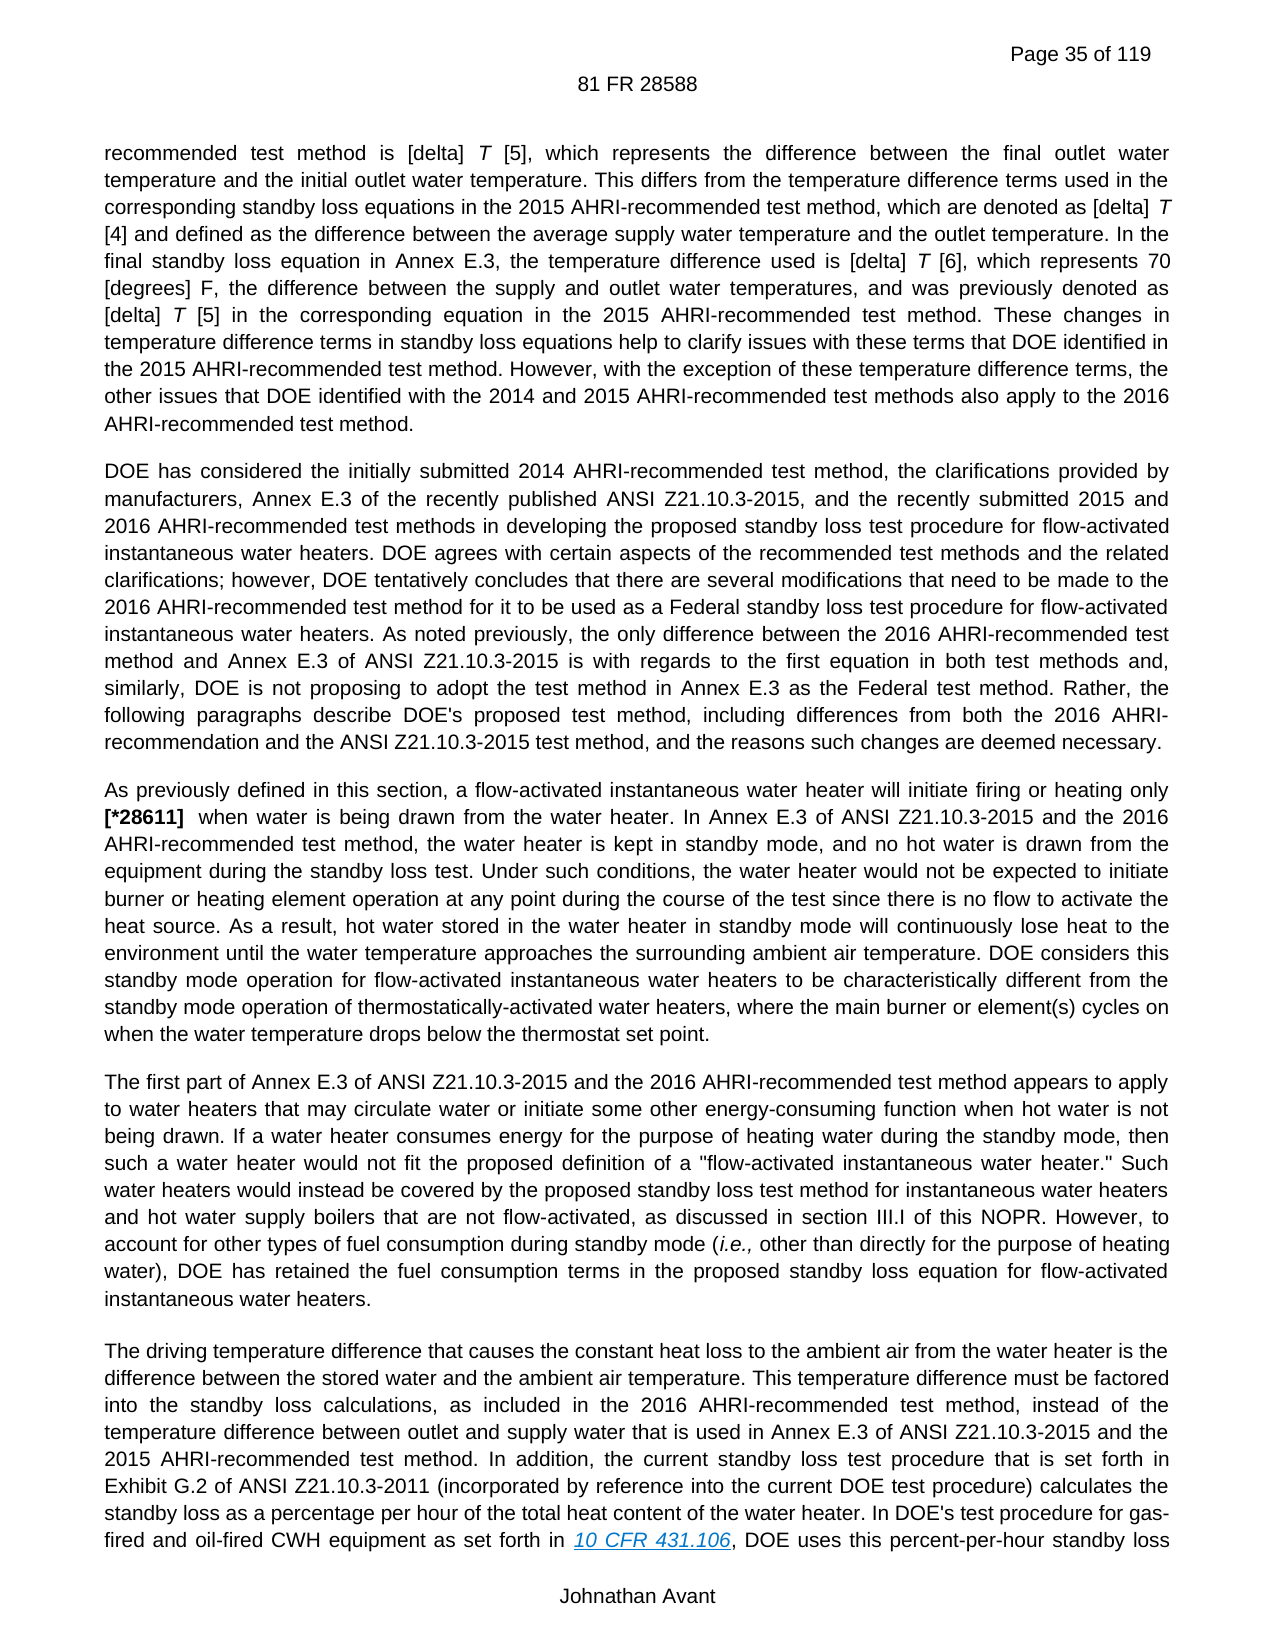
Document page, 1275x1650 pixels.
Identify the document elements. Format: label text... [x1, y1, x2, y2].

text As previously defined in this section, a flow-activated instantaneous water heater will initiate firing or heating only [*28611] when water is being drawn from the water heater. In Annex E.3 of ANSI Z21.10.3-2015 and the 2016 AHRI-recommended test method, the water heater is kept in standby mode, and no hot water is drawn from the equipment during the standby loss test. Under such conditions, the water heater would not be expected to initiate burner or heating element operation at any point during the course of the test since there is no flow to activate the heat source. As a result, hot water stored in the water heater in standby mode will continuously lose heat to the environment until the water temperature approaches the surrounding ambient air temperature. DOE considers this standby mode operation for flow-activated instantaneous water heaters to be characteristically different from the standby mode operation of thermostatically-activated water heaters, where the main burner or element(s) cycles on when the water temperature drops below the thermostat set point. [104, 775, 1171, 1046]
text The first part of Annex E.3 of ANSI Z21.10.3-2015 and the 2016 AHRI-recommended test method appears to apply to water heaters that may circulate water or initiate some other energy-consuming function when hot water is not being drawn. If a water heater consumes energy for the purpose of heating water during the standby mode, then such a water heater would not fit the proposed definition of a "flow-activated instantaneous water heater." Such water heaters would instead be covered by the proposed standby loss test method for instantaneous water heaters and hot water supply boilers that are not flow-activated, as discussed in section III.I of this NOPR. However, to account for other types of fuel consumption during standby mode (i.e., other than directly for the purpose of heating water), DOE has retained the fuel consumption terms in the proposed standby loss equation for flow-activated instantaneous water heaters. [104, 1067, 1171, 1310]
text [104, 1335, 1171, 1552]
text DOE has considered the initially submitted 2014 AHRI-recommended test method, the clarifications provided by manufacturers, Annex E.3 of the recently published ANSI Z21.10.3-2015, and the recently submitted 2015 and 2016 AHRI-recommended test methods in developing the proposed standby loss test procedure for flow-activated instantaneous water heaters. DOE agrees with certain aspects of the recommended test methods and the related clarifications; however, DOE tentatively concludes that there are several modifications that need to be made to the 2016 AHRI-recommended test method for it to be used as a Federal standby loss test procedure for flow-activated instantaneous water heaters. As noted previously, the only difference between the 2016 AHRI-recommended test method and Annex E.3 of ANSI Z21.10.3-2015 is with regards to the first equation in both test methods and, similarly, DOE is not proposing to adopt the test method in Annex E.3 as the Federal test method. Rather, the following paragraphs describe DOE's proposed test method, including differences from both the 2016 AHRI-recommendation and the ANSI Z21.10.3-2015 test method, and the reasons such changes are deemed necessary. [104, 456, 1171, 754]
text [104, 137, 1171, 435]
